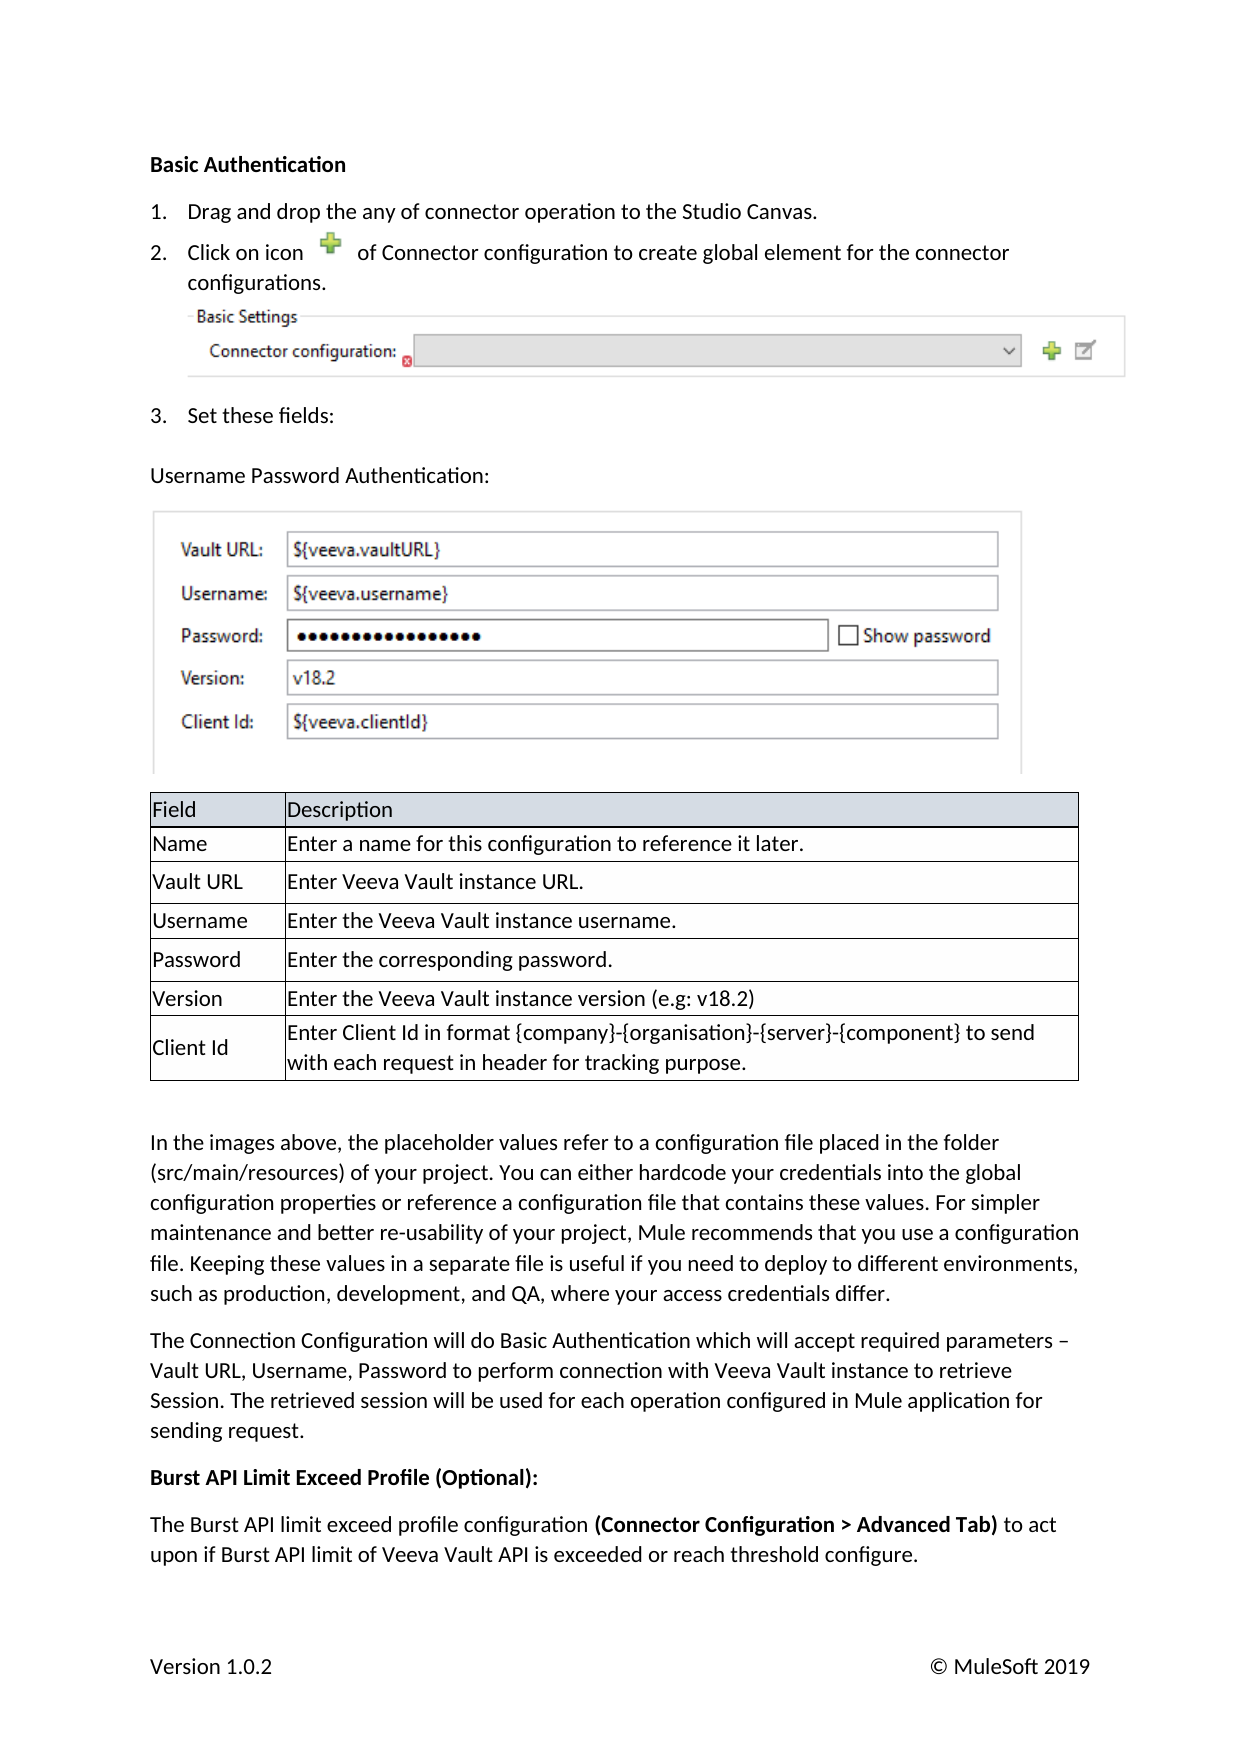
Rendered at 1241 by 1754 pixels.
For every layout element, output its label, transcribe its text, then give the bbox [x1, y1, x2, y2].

table_cell Password [151, 939, 285, 981]
text Burst API Limit Exceed Profile (Optional): [150, 1463, 1090, 1491]
table_cell Enter the corresponding password. [286, 939, 1078, 981]
list Click on icon of Connector configuration to create global element for the connector configurations. [150, 227, 1090, 296]
table_cell Username [151, 904, 285, 938]
table_header Field [151, 793, 285, 826]
picture [314, 227, 348, 260]
table_cell Name [151, 828, 285, 861]
picture [187, 298, 1127, 383]
text Basic Authentication [150, 150, 1090, 178]
text The Burst API limit exceed profile configuration (Connector Configuration > Advanced Tab) to act upon if Burst API limit of Veeva Vault API is exceeded or reach threshold configure. [150, 1510, 1090, 1568]
table_cell Version [151, 982, 285, 1015]
table_cell Enter the Veeva Vault instance username. [286, 904, 1078, 938]
table_cell Vault URL [151, 862, 285, 903]
text Username Password Authentication: [150, 462, 1090, 490]
text In the images above, the placeholder values refer to a configuration file placed in the folder (src/main/resources) of your project. You can either hardcode your credentials into the global configuration properties or reference a configuration file that contains these values. For simpler maintenance and better re-usability of your project, Mule recommends that you use a configuration file. Keeping these values in a separate file is useful if you need to deploy to different environments, such as production, development, and QA, where your access credentials differ. [150, 1128, 1090, 1307]
table_header Description [286, 793, 1078, 826]
list Set these fields: [150, 401, 1090, 429]
table_cell Client Id [151, 1016, 285, 1080]
picture [150, 508, 1027, 774]
table_cell Enter a name for this configuration to reference it later. [286, 828, 1078, 861]
table_cell Enter the Veeva Vault instance version (e.g: v18.2) [286, 982, 1078, 1015]
table_cell Enter Veeva Vault instance URL. [286, 862, 1078, 903]
text The Connection Configuration will do Basic Authentication which will accept required parameters – Vault URL, Username, Password to perform connection with Veeva Vault instance to retrieve Session. The retrieved session will be used for each operation configured in Mule application for sending request. [150, 1326, 1090, 1444]
table_cell Enter Client Id in format {company}-{organisation}-{server}-{component} to send with each request in header for tracking purpose. [286, 1016, 1078, 1080]
list Drag and drop the any of connector operation to the Studio Canvas. [150, 197, 1090, 225]
